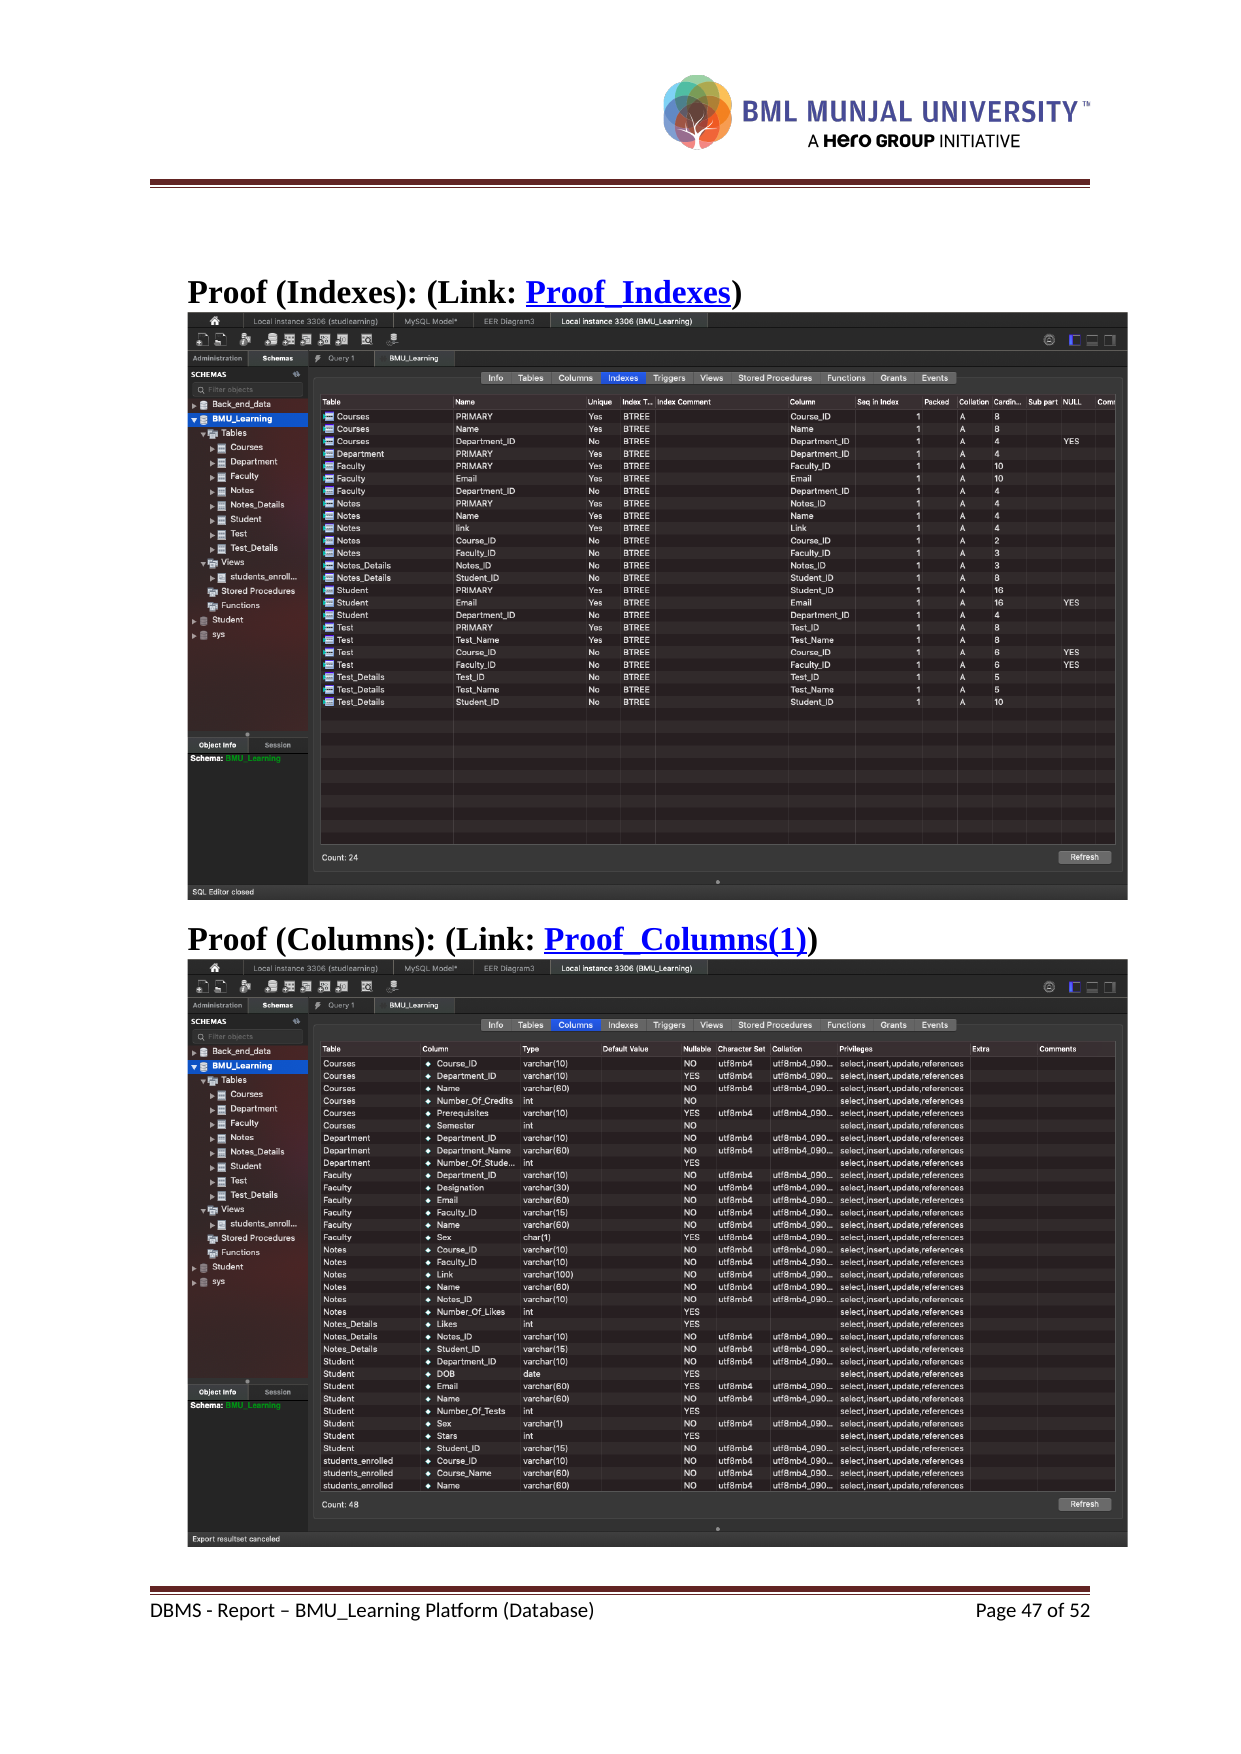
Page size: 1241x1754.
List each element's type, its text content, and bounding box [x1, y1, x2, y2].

picture [663, 75, 1091, 151]
picture [187, 312, 1128, 900]
picture [187, 959, 1128, 1547]
text Proof (Columns): (Link: Proof_Columns(1)) [187, 919, 1090, 959]
text Proof (Indexes): (Link: Proof_Indexes) [187, 272, 1090, 312]
